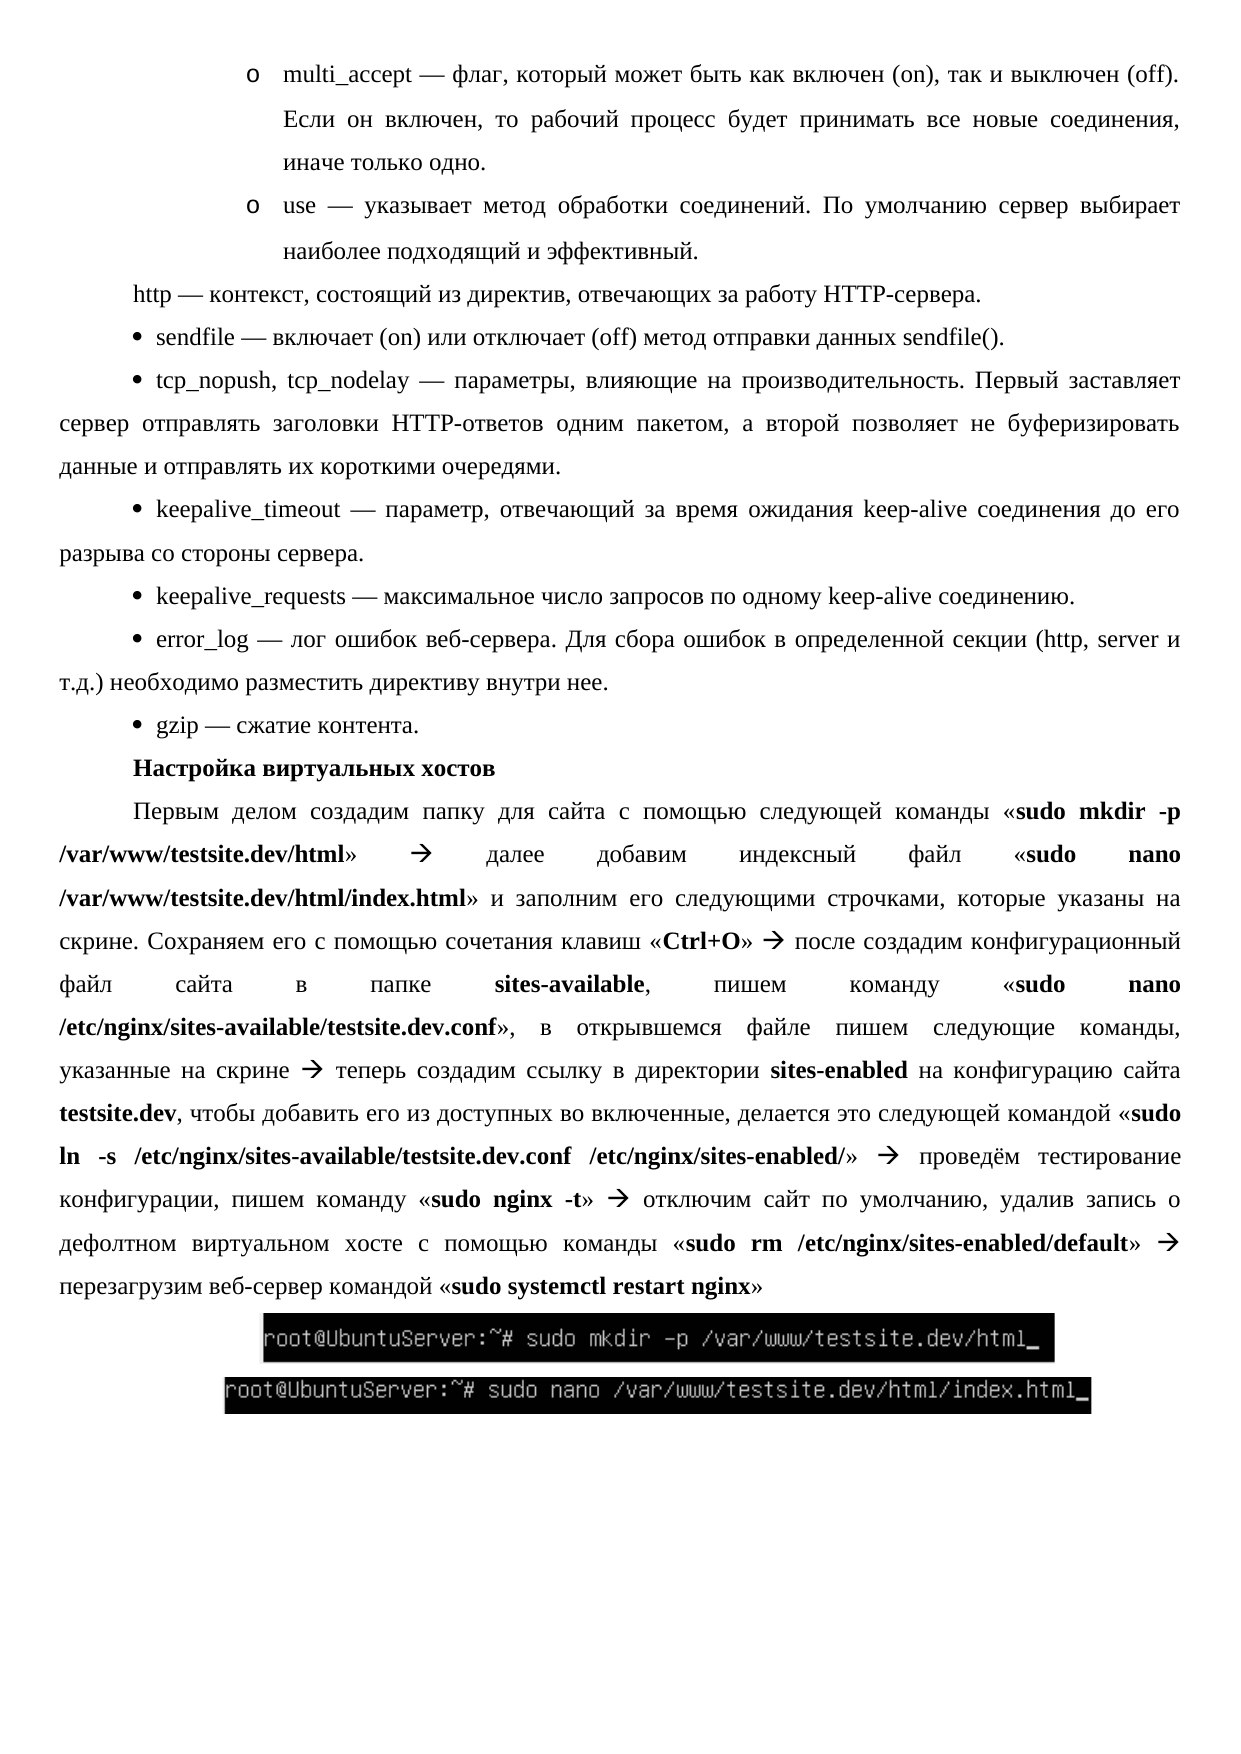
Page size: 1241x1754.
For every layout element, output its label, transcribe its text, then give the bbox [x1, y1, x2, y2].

list sendfile — включает (on) или отключает (off) метод отправки данных sendfile(). [59, 322, 1181, 351]
list http — контекст, состоящий из директив, отвечающих за работу HTTP-сервера. [59, 279, 1181, 308]
picture [259, 1313, 1055, 1364]
text Настройка виртуальных хостов [59, 753, 1181, 782]
list multi_accept — флаг, который может быть как включен (on), так и выключен (off). Если он включен, то рабочий процесс будет принимать все новые соединения, иначе только одно. [245, 59, 1181, 176]
list use — указывает метод обработки соединений. По умолчанию сервер выбирает наиболее подходящий и эффективный. [245, 191, 1181, 264]
text Первым делом создадим папку для сайта с помощью следующей команды «sudo mkdir -p /var/www/testsite.dev/html» далее добавим индексный файл «sudo nano /var/www/testsite.dev/html/index.html» и заполним его следующими строчками, которые указаны на скрине. Сохраняем его с помощью сочетания клавиш «Ctrl+O» после создадим конфигурационный файл сайта в папке sites-available, пишем команду «sudo nano /etc/nginx/sites-available/testsite.dev.conf», в открывшемся файле пишем следующие команды, указанные на скрине теперь создадим ссылку в директории sites-enabled на конфигурацию сайта testsite.dev, чтобы добавить его из доступных во включенные, делается это следующей командой «sudo ln -s /etc/nginx/sites-available/testsite.dev.conf /etc/nginx/sites-enabled/» проведём тестирование конфигурации, пишем команду «sudo nginx -t» отключим сайт по умолчанию, удалив запись о дефолтном виртуальном хосте с помощью команды «sudo rm /etc/nginx/sites-enabled/default» перезагрузим веб-сервер командой «sudo systemctl restart nginx» [59, 796, 1181, 1299]
list error_log — лог ошибок веб-сервера. Для сбора ошибок в определенной секции (http, server и т.д.) необходимо разместить директиву внутри нее. [59, 624, 1181, 696]
list tcp_nopush, tcp_nodelay — параметры, влияющие на производительность. Первый заставляет сервер отправлять заголовки HTTP-ответов одним пакетом, а второй позволяет не буферизировать данные и отправлять их короткими очередями. [59, 365, 1181, 480]
list keepalive_timeout — параметр, отвечающий за время ожидания keep-alive соединения до его разрыва со стороны сервера. [59, 494, 1181, 566]
list keepalive_requests — максимальное число запросов по одному keep-alive соединению. [59, 581, 1181, 609]
list gzip — сжатие контента. [59, 710, 1181, 739]
picture [222, 1377, 1092, 1414]
